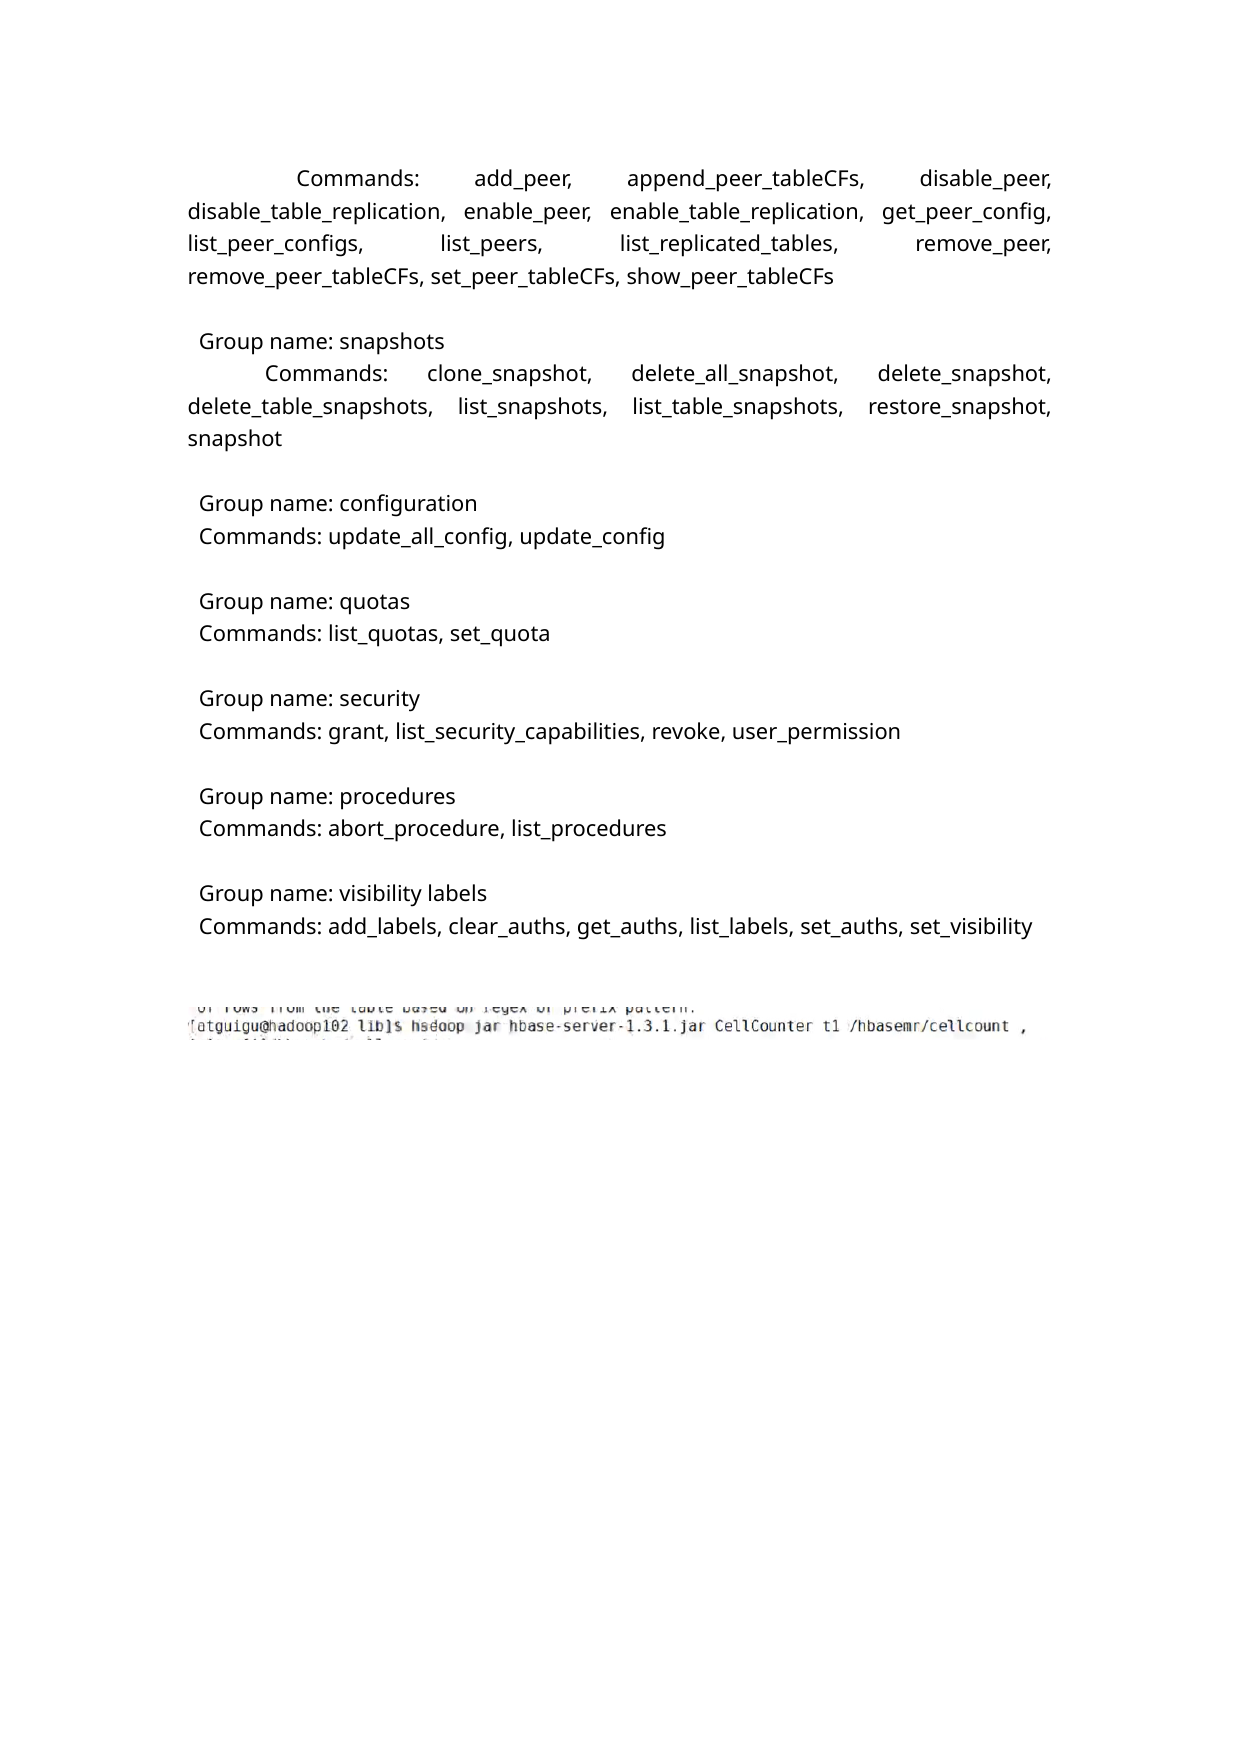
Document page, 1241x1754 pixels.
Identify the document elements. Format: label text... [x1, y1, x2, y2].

text Group name: procedures [187, 779, 1053, 812]
text Group name: quotas [187, 584, 1053, 617]
text Commands: update_all_config, update_config [187, 519, 1053, 552]
text Group name: snapshots [187, 324, 1053, 357]
text Commands: list_quotas, set_quota [187, 617, 1053, 649]
text Commands: clone_snapshot, delete_all_snapshot, delete_snapshot, delete_table_snapshots, list_snapshots, list_table_snapshots, restore_snapshot, snapshot [187, 357, 1053, 454]
text Commands: add_labels, clear_auths, get_auths, list_labels, set_auths, set_visibility [187, 909, 1053, 942]
picture [187, 1007, 1053, 1040]
text Group name: configuration [187, 487, 1053, 519]
text Group name: security [187, 682, 1053, 714]
text Group name: visibility labels [187, 877, 1053, 909]
text Commands: grant, list_security_capabilities, revoke, user_permission [187, 714, 1053, 747]
text Commands: add_peer, append_peer_tableCFs, disable_peer, disable_table_replication, enable_peer, enable_table_replication, get_peer_config, list_peer_configs, list_peers, list_replicated_tables, remove_peer, remove_peer_tableCFs, set_peer_tableCFs, show_peer_tableCFs [187, 162, 1053, 292]
text Commands: abort_procedure, list_procedures [187, 812, 1053, 844]
